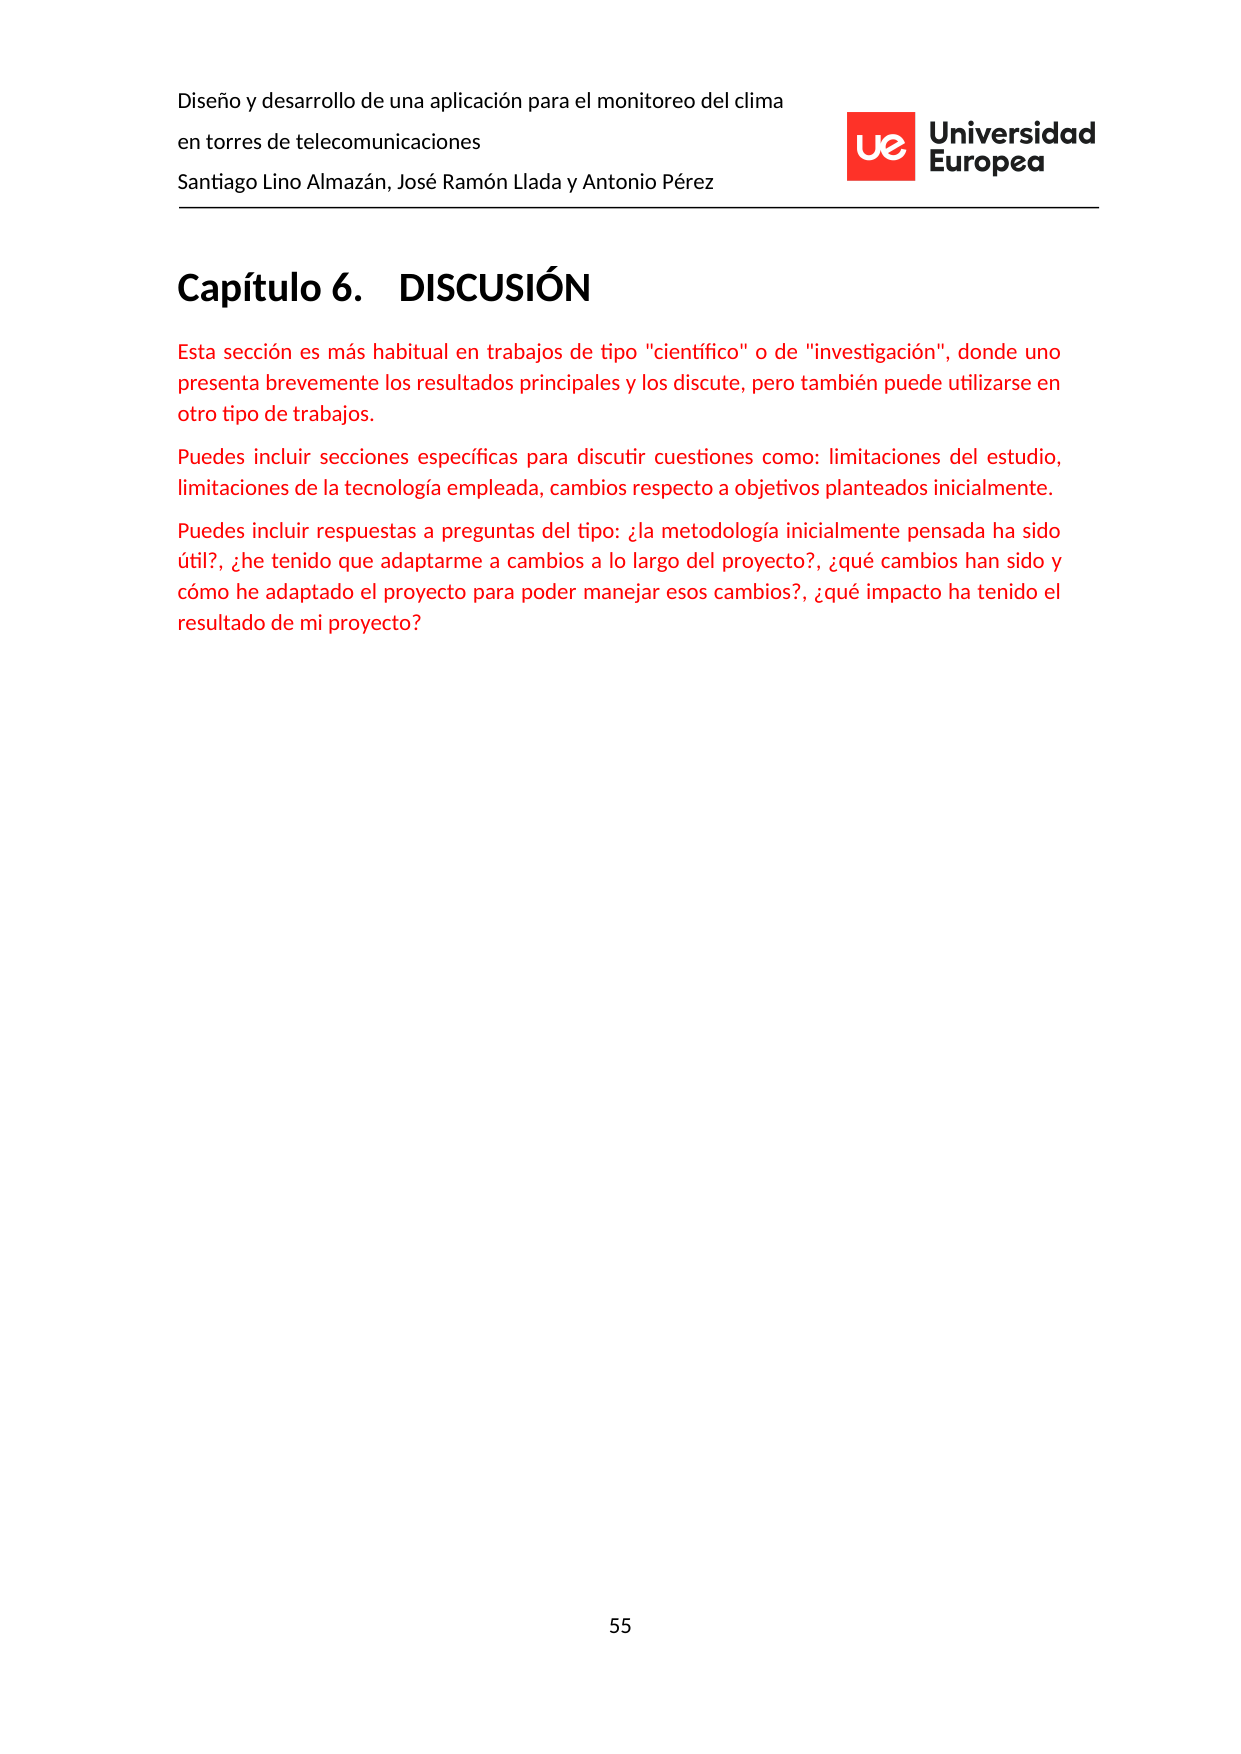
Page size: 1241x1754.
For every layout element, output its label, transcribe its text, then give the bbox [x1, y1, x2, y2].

text Puedes incluir secciones específicas para discutir cuestiones como: limitaciones del estudio, limitaciones de la tecnología empleada, cambios respecto a objetivos planteados inicialmente. [177, 442, 1063, 501]
picture [847, 112, 1095, 181]
text Puedes incluir respuestas a preguntas del tipo: ¿la metodología inicialmente pensada ha sido útil?, ¿he tenido que adaptarme a cambios a lo largo del proyecto?, ¿qué cambios han sido y cómo he adaptado el proyecto para poder manejar esos cambios?, ¿qué impacto ha tenido el resultado de mi proyecto? [177, 516, 1063, 636]
text Esta sección es más habitual en trabajos de tipo "científico" o de "investigación", donde uno presenta brevemente los resultados principales y los discute, pero también puede utilizarse en otro tipo de trabajos. [177, 337, 1063, 427]
subtitle DISCUSIÓN [177, 261, 1063, 312]
